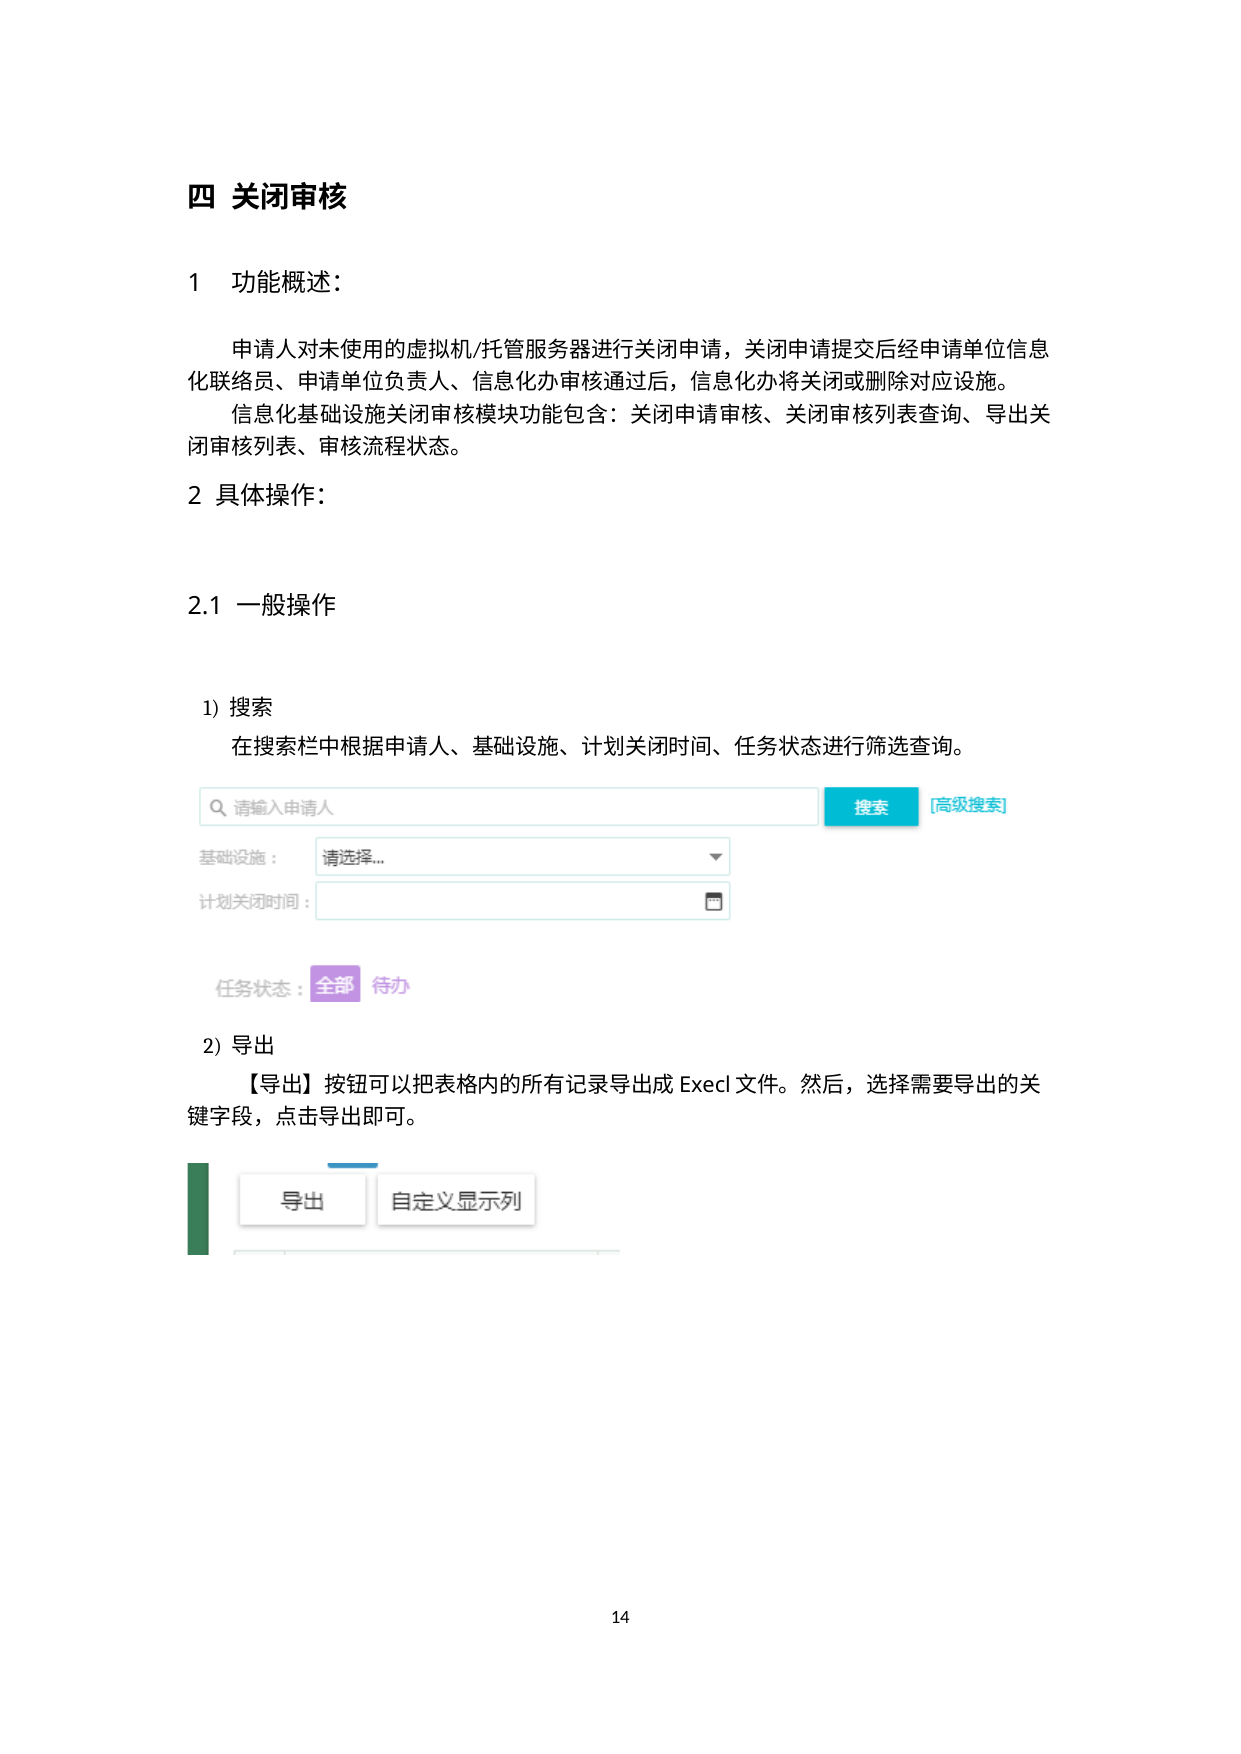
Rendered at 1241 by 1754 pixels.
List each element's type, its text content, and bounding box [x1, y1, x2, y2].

text 【导出】按钮可以把表格内的所有记录导出成Execl文件。然后，选择需要导出的关键字段，点击导出即可。 [187, 1066, 1053, 1131]
subtitle 2.1 一般操作 [187, 571, 1053, 636]
text 申请人对未使用的虚拟机/托管服务器进行关闭申请，关闭申请提交后经申请单位信息化联络员、申请单位负责人、信息化办审核通过后，信息化办将关闭或删除对应设施。 [187, 331, 1053, 396]
subtitle 功能概述： [187, 248, 1053, 313]
subtitle 2 具体操作： [187, 461, 1053, 526]
text 在搜索栏中根据申请人、基础设施、计划关闭时间、任务状态进行筛选查询。 [187, 729, 1053, 761]
text 信息化基础设施关闭审核模块功能包含：关闭申请审核、关闭审核列表查询、导出关闭审核列表、审核流程状态。 [187, 396, 1053, 461]
subtitle 1) 搜索 [203, 690, 1053, 722]
picture [187, 761, 1053, 944]
subtitle 关闭审核 [187, 162, 1053, 227]
picture [187, 1163, 621, 1255]
picture [187, 956, 772, 1002]
subtitle 2) 导出 [203, 1027, 1053, 1060]
